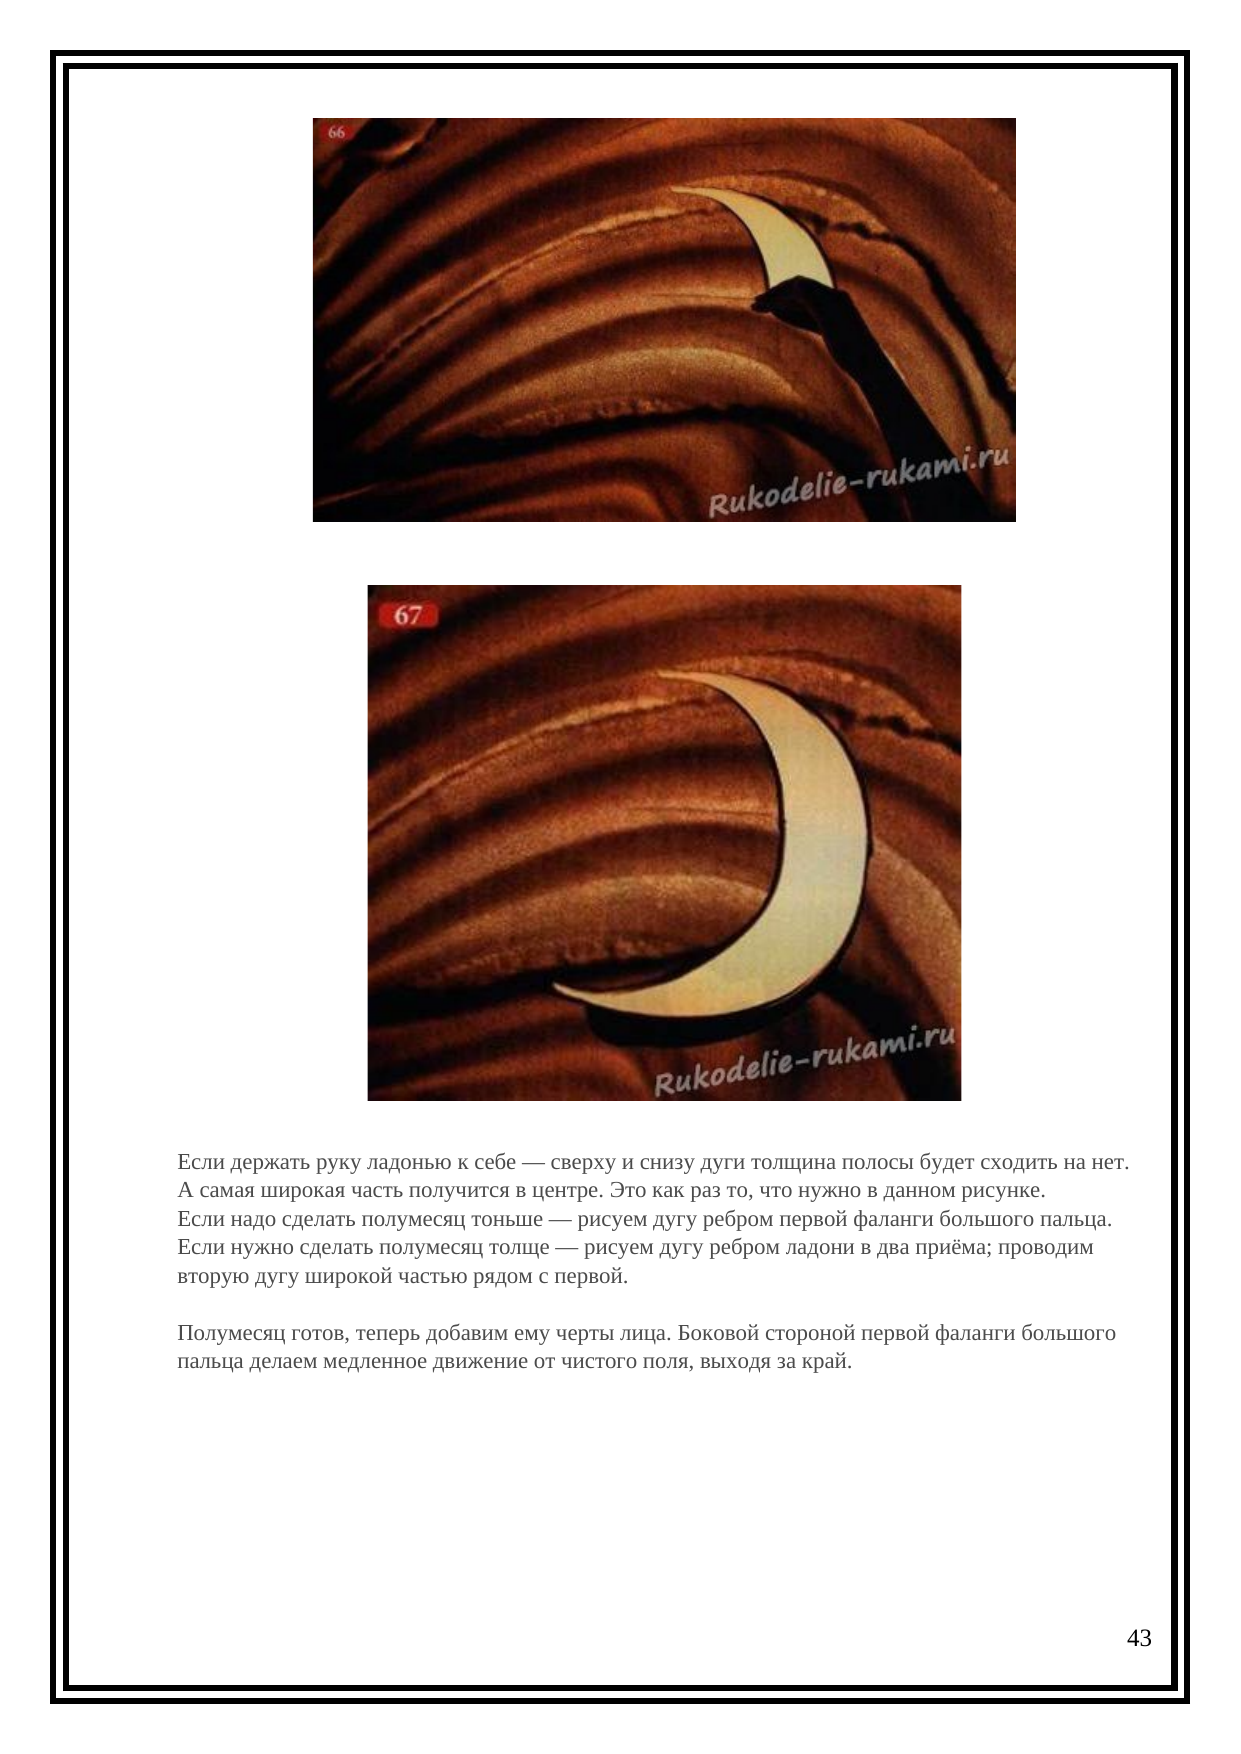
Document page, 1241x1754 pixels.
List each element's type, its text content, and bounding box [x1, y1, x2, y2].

picture [312, 118, 1016, 522]
text Если держать руку ладонью к себе — сверху и снизу дуги толщина полосы будет сходить на нет. А самая широкая часть получится в центре. Это как раз то, что нужно в данном рисунке. Если надо сделать полумесяц тоньше — рисуем дугу ребром первой фаланги большого пальца. Если нужно сделать полумесяц толще — рисуем дугу ребром ладони в два приёма; проводим вторую дугу широкой частью рядом с первой. Полумесяц готов, теперь добавим ему черты лица. Боковой стороной первой фаланги большого пальца делаем медленное движение от чистого поля, выходя за край. [177, 1120, 1152, 1373]
picture [367, 585, 962, 1101]
